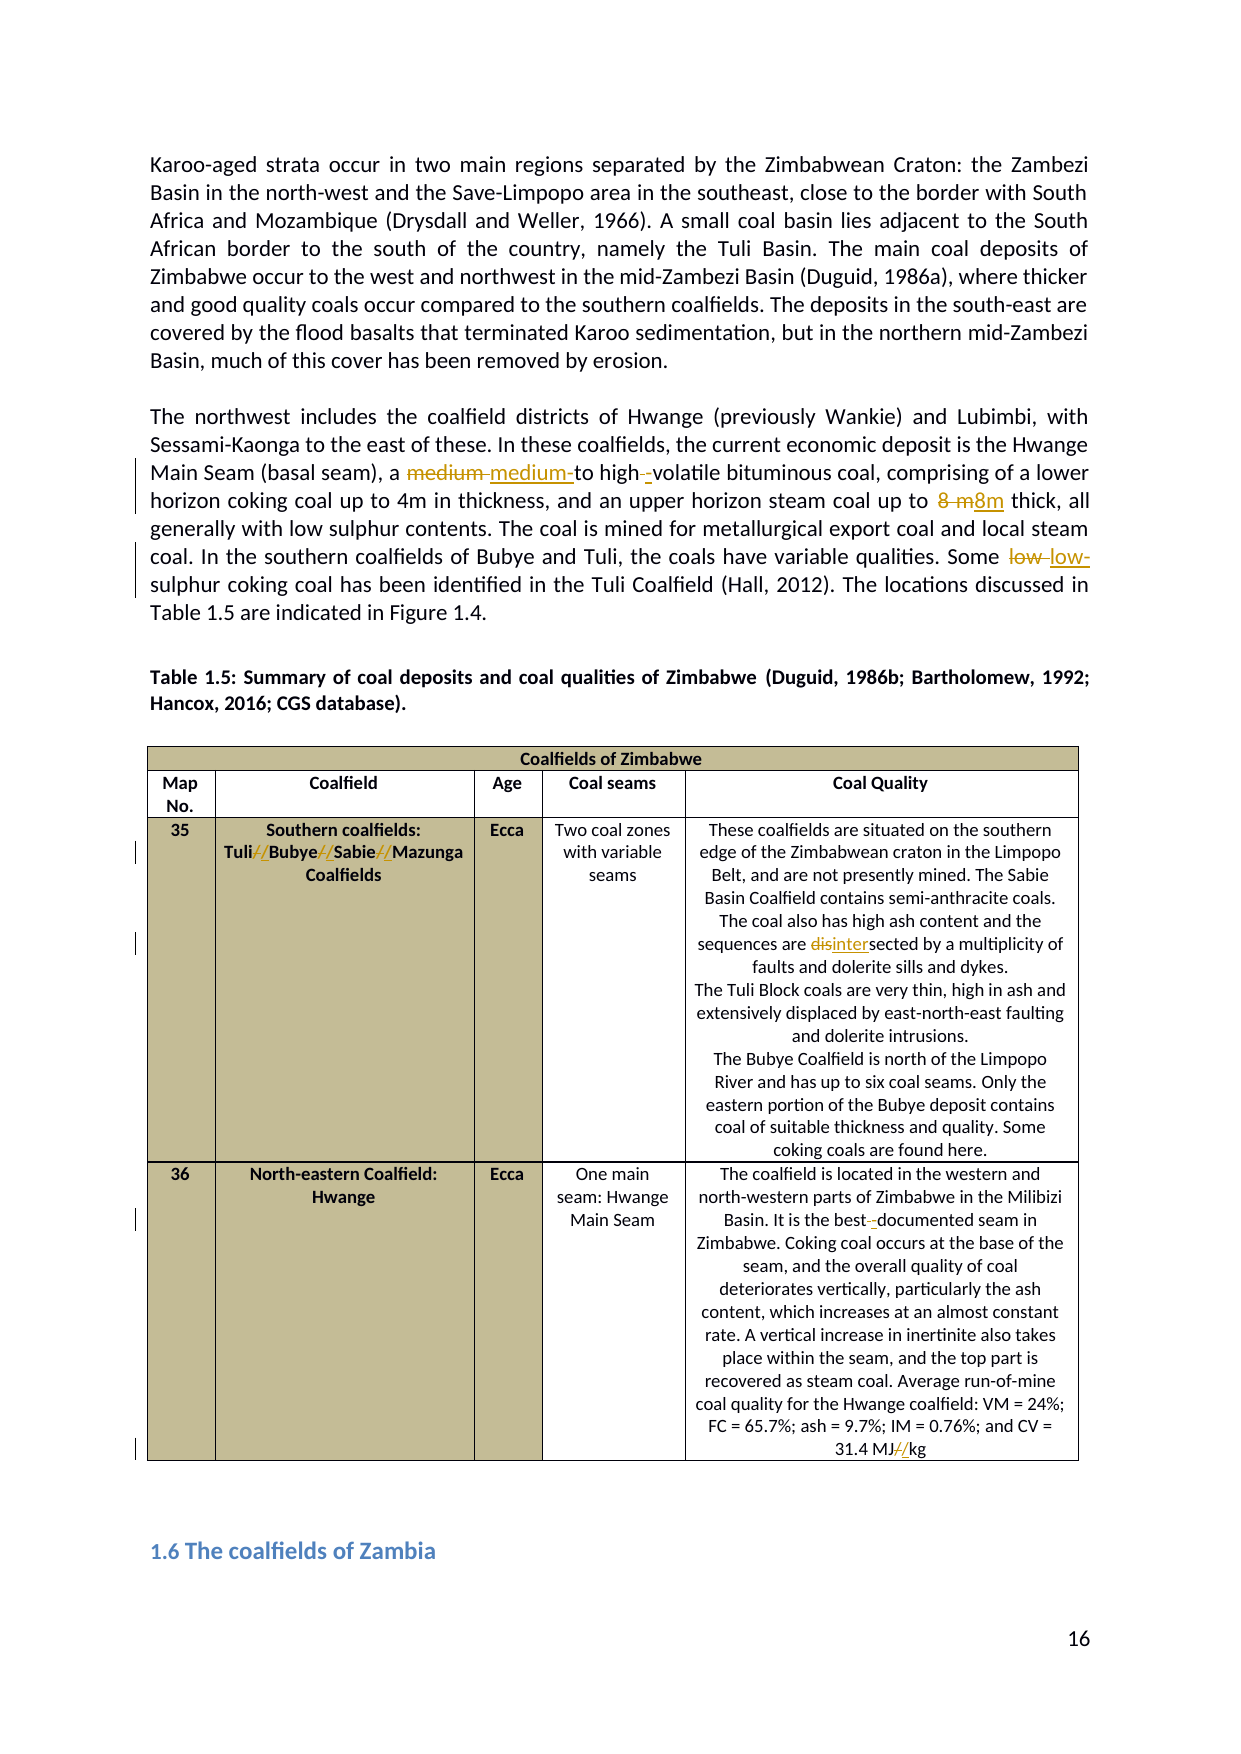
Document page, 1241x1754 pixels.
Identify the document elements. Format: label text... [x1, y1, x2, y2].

subtitle 1.6 The coalfields of Zambia [150, 1535, 1090, 1566]
table_cell 36 [148, 1163, 215, 1460]
table_cell The coalfield is located in the western and north-western parts of Zimbabwe in the Milibizi Basin. It is the bestdocumented seam in Zimbabwe. Coking coal occurs at the base of the seam, and the overall quality of coal deteriorates vertically, particularly the ash content, which increases at an almost constant rate. A vertical increase in inertinite also takes place within the seam, and the top part is recovered as steam coal. Average run-of-mine coal quality for the Hwange coalfield: VM = 24%; FC = 65.7%; ash = 9.7%; IM = 0.76%; and CV = 31.4 MJkg [686, 1163, 1078, 1460]
table_cell Southern coalfields: TuliBubyeSabieMazunga Coalfields [216, 818, 474, 1161]
text The northwest includes the coalfield districts of Hwange (previously Wankie) and Lubimbi, with Sessami-Kaonga to the east of these. In these coalfields, the current economic deposit is the Hwange Main Seam (basal seam), a to highvolatile bituminous coal, comprising of a lower horizon coking coal up to 4m in thickness, and an upper horizon steam coal up to thick, all generally with low sulphur contents. The coal is mined for metallurgical export coal and local steam coal. In the southern coalfields of Bubye and Tuli, the coals have variable qualities. Some sulphur coking coal has been identified in the Tuli Coalfield (Hall, 2012). The locations discussed in Table 1.5 are indicated in Figure 1.4. [150, 402, 1090, 626]
text Table 1.5: Summary of coal deposits and coal qualities of Zimbabwe (Duguid, 1986b; Bartholomew, 1992; Hancox, 2016; CGS database). [150, 664, 1090, 715]
table_cell 35 [148, 818, 215, 1161]
table_cell Map No. [148, 771, 215, 817]
table_cell Age [475, 771, 542, 817]
table_cell Ecca [475, 1163, 542, 1460]
table_cell North-eastern Coalfield: Hwange [216, 1163, 474, 1460]
table_cell Coal Quality [686, 771, 1078, 817]
table_cell Coal seams [543, 771, 685, 817]
table_cell Coalfield [216, 771, 474, 817]
table_cell These coalfields are situated on the southern edge of the Zimbabwean craton in the Limpopo Belt, and are not presently mined. The Sabie Basin Coalfield contains semi-anthracite coals. The coal also has high ash content and the sequences are sected by a multiplicity of faults and dolerite sills and dykes. The Tuli Block coals are very thin, high in ash and extensively displaced by east-north-east faulting and dolerite intrusions. The Bubye Coalfield is north of the Limpopo River and has up to six coal seams. Only the eastern portion of the Bubye deposit contains coal of suitable thickness and quality. Some coking coals are found here. [686, 818, 1078, 1161]
table_cell One main seam: Hwange Main Seam [543, 1163, 685, 1460]
table_cell Two coal zones with variable seams [543, 818, 685, 1161]
table_cell Ecca [475, 818, 542, 1161]
table_header Coalfields of Zimbabwe [148, 747, 1078, 770]
text Karoo-aged strata occur in two main regions separated by the Zimbabwean Craton: the Zambezi Basin in the north-west and the Save-Limpopo area in the southeast, close to the border with South Africa and Mozambique (Drysdall and Weller, 1966). A small coal basin lies adjacent to the South African border to the south of the country, namely the Tuli Basin. The main coal deposits of Zimbabwe occur to the west and northwest in the mid-Zambezi Basin (Duguid, 1986a), where thicker and good quality coals occur compared to the southern coalfields. The deposits in the south-east are covered by the flood basalts that terminated Karoo sedimentation, but in the northern mid-Zambezi Basin, much of this cover has been removed by erosion. [150, 150, 1090, 374]
